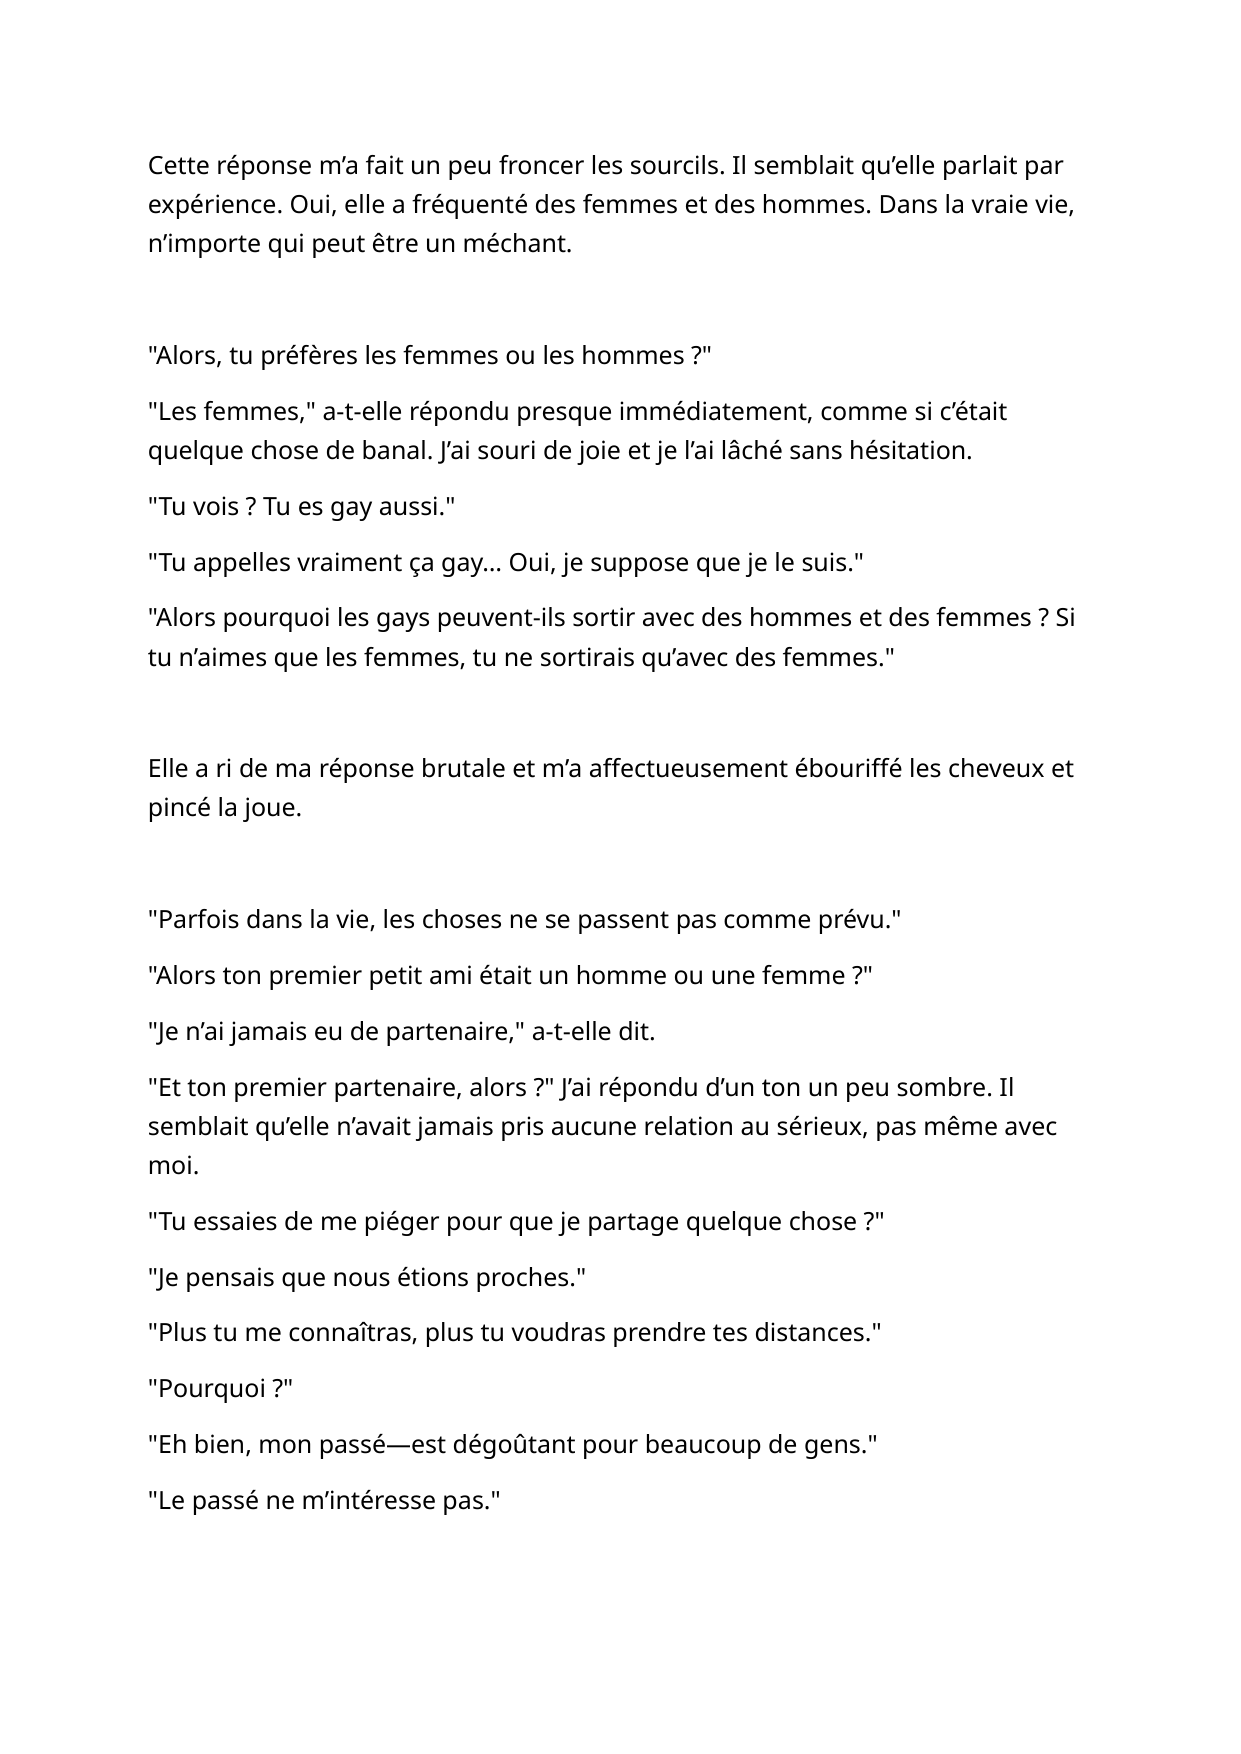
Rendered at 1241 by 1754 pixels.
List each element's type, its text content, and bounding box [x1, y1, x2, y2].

text "Alors, tu préfères les femmes ou les hommes ?" [148, 338, 1093, 372]
text "Je n’ai jamais eu de partenaire," a-t-elle dit. [148, 1013, 1093, 1047]
text "Plus tu me connaîtras, plus tu voudras prendre tes distances." [148, 1315, 1093, 1349]
text "Parfois dans la vie, les choses ne se passent pas comme prévu." [148, 902, 1093, 936]
text Elle a ri de ma réponse brutale et m’a affectueusement ébouriffé les cheveux et pincé la joue. [148, 751, 1093, 824]
text "Tu essaies de me piéger pour que je partage quelque chose ?" [148, 1203, 1093, 1237]
text "Je pensais que nous étions proches." [148, 1259, 1093, 1293]
text "Alors ton premier petit ami était un homme ou une femme ?" [148, 958, 1093, 992]
text Cette réponse m’a fait un peu froncer les sourcils. Il semblait qu’elle parlait par expérience. Oui, elle a fréquenté des femmes et des hommes. Dans la vraie vie, n’importe qui peut être un méchant. [148, 148, 1093, 260]
text "Alors pourquoi les gays peuvent-ils sortir avec des hommes et des femmes ? Si tu n’aimes que les femmes, tu ne sortirais qu’avec des femmes." [148, 600, 1093, 673]
text "Eh bien, mon passé—est dégoûtant pour beaucoup de gens." [148, 1427, 1093, 1461]
text "Tu vois ? Tu es gay aussi." [148, 488, 1093, 522]
text "Les femmes," a-t-elle répondu presque immédiatement, comme si c’était quelque chose de banal. J’ai souri de joie et je l’ai lâché sans hésitation. [148, 393, 1093, 467]
text "Tu appelles vraiment ça gay… Oui, je suppose que je le suis." [148, 544, 1093, 578]
text "Le passé ne m’intéresse pas." [148, 1483, 1093, 1517]
text "Pourquoi ?" [148, 1371, 1093, 1405]
text "Et ton premier partenaire, alors ?" J’ai répondu d’un ton un peu sombre. Il semblait qu’elle n’avait jamais pris aucune relation au sérieux, pas même avec moi. [148, 1069, 1093, 1182]
